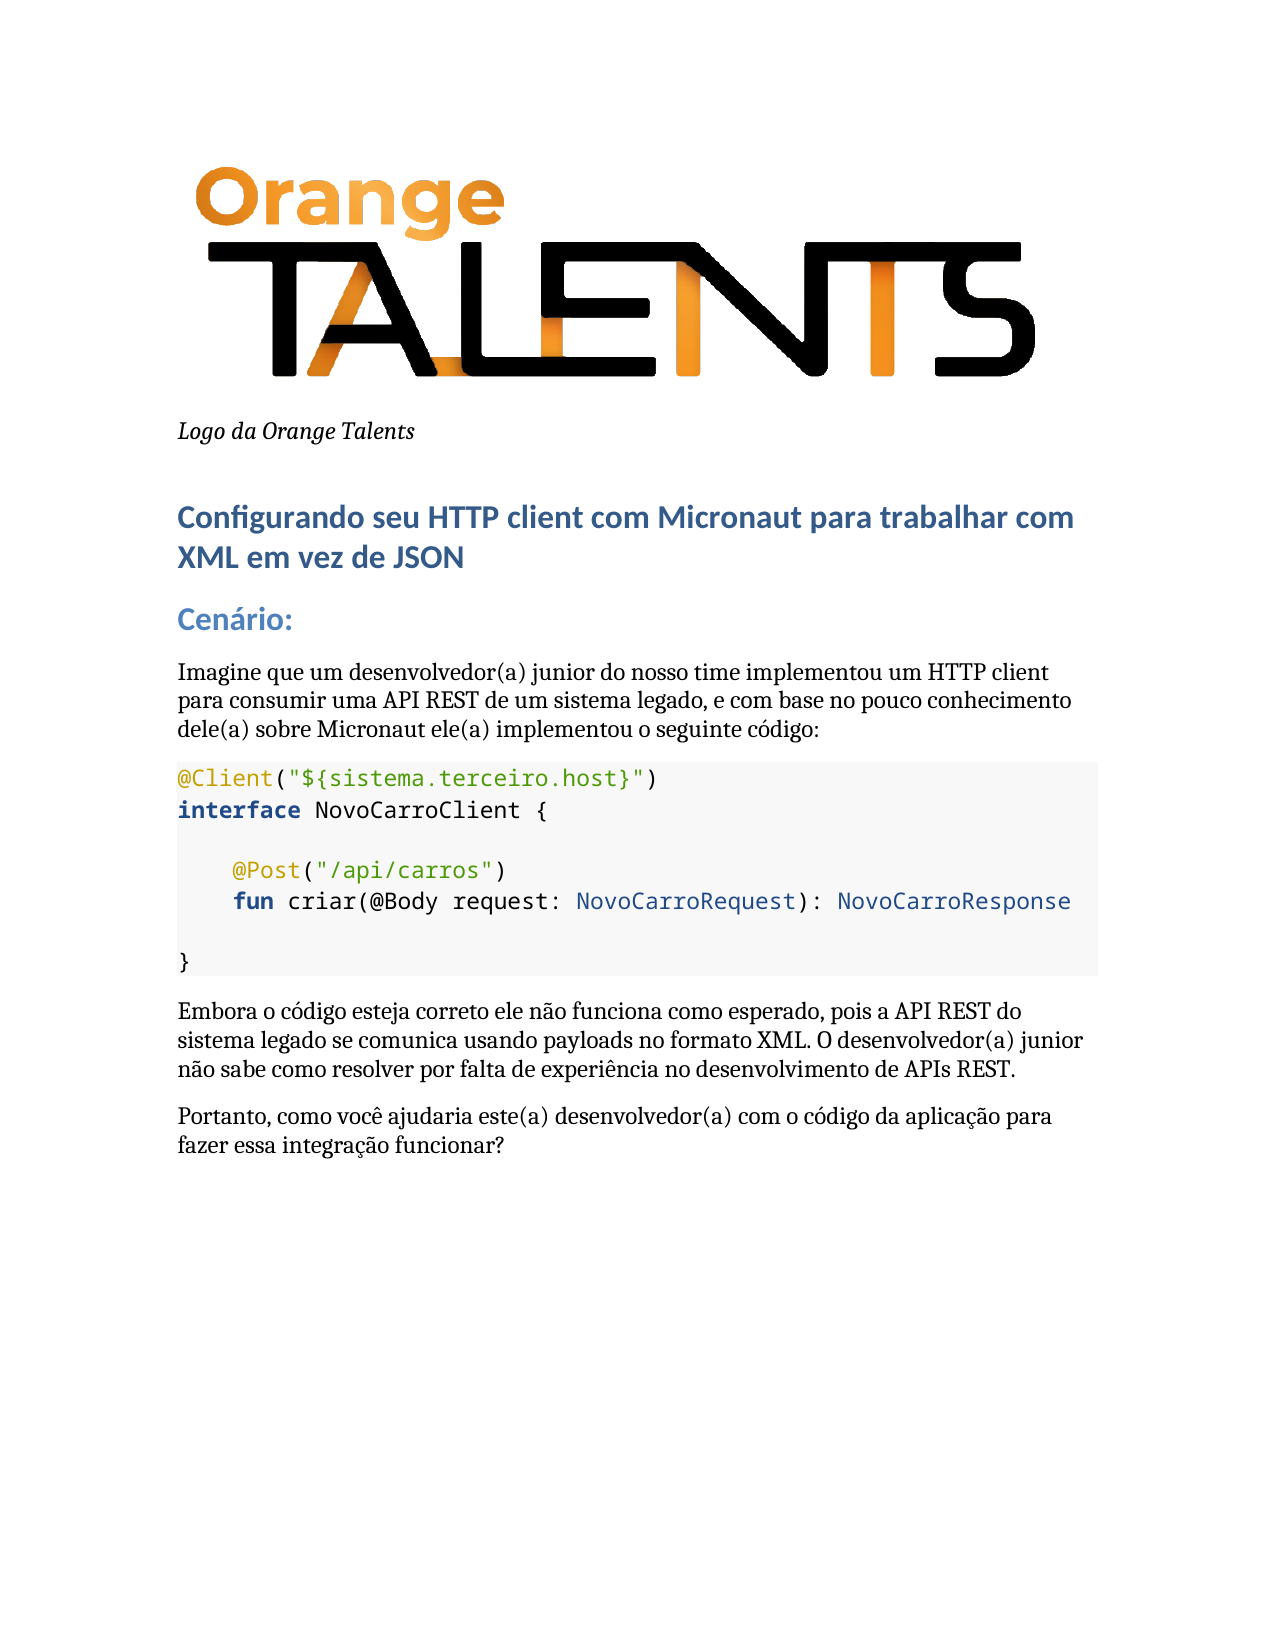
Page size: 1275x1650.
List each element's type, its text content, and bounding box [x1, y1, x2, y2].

subtitle Cenário: [177, 598, 1098, 639]
text Embora o código esteja correto ele não funciona como esperado, pois a API REST do sistema legado se comunica usando payloads no formato XML. O desenvolvedor(a) junior não sabe como resolver por falta de experiência no desenvolvimento de APIs REST. [177, 997, 1098, 1083]
text @Client("${sistema.terceiro.host}") interface NovoCarroClient { @Post("/api/carros") fun criar(@Body request: NovoCarroRequest): NovoCarroResponse } [177, 762, 1098, 976]
text Imagine que um desenvolvedor(a) junior do nosso time implementou um HTTP client para consumir uma API REST de um sistema legado, e com base no pouco conhecimento dele(a) sobre Micronaut ele(a) implementou o seguinte código: [177, 657, 1098, 744]
subtitle Configurando seu HTTP client com Micronaut para trabalhar com XML em vez de JSON [177, 496, 1098, 577]
text Portanto, como você ajudaria este(a) desenvolvedor(a) com o código da aplicação para fazer essa integração funcionar? [177, 1102, 1098, 1159]
picture [177, 147, 1053, 396]
text Logo da Orange Talents [177, 417, 1098, 446]
